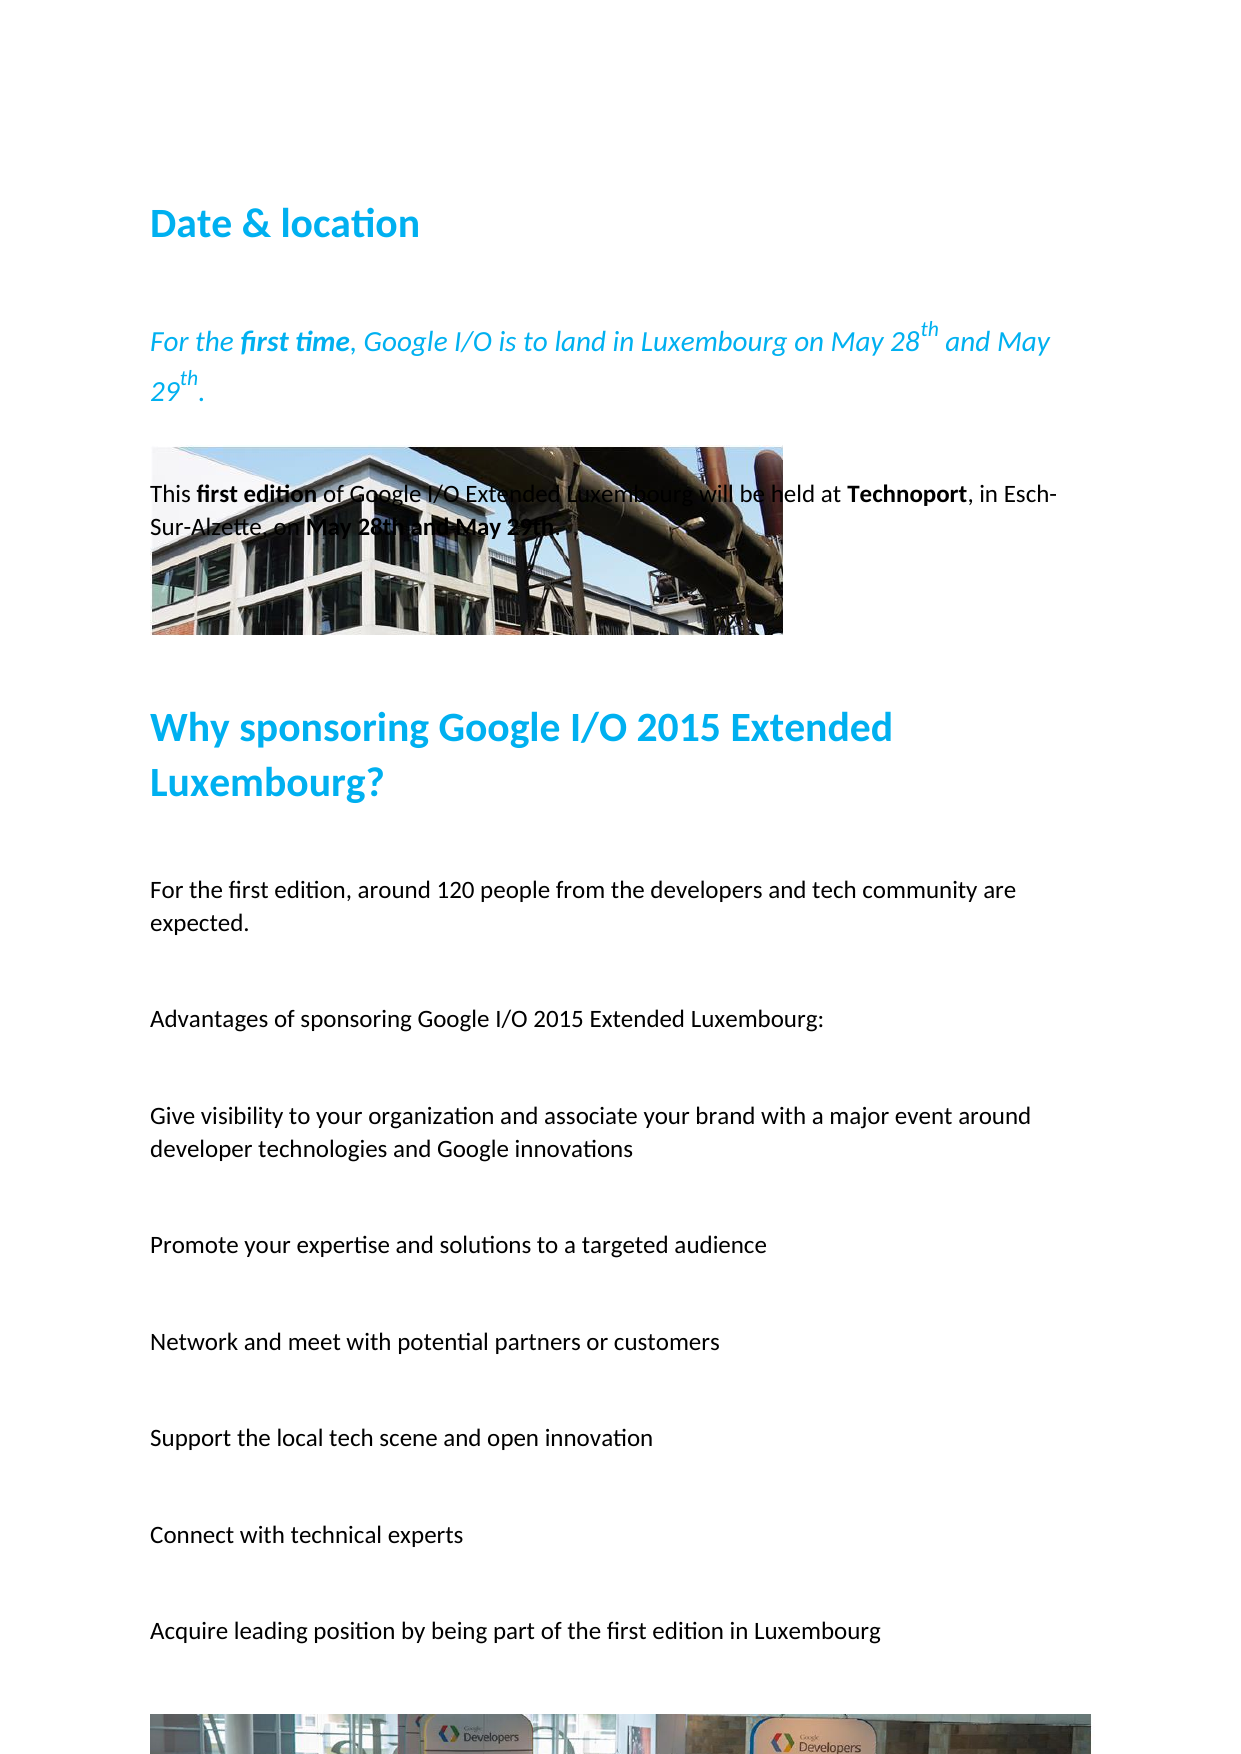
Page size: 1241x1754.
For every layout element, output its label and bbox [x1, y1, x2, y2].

picture [150, 445, 783, 636]
picture [150, 1714, 1224, 1754]
